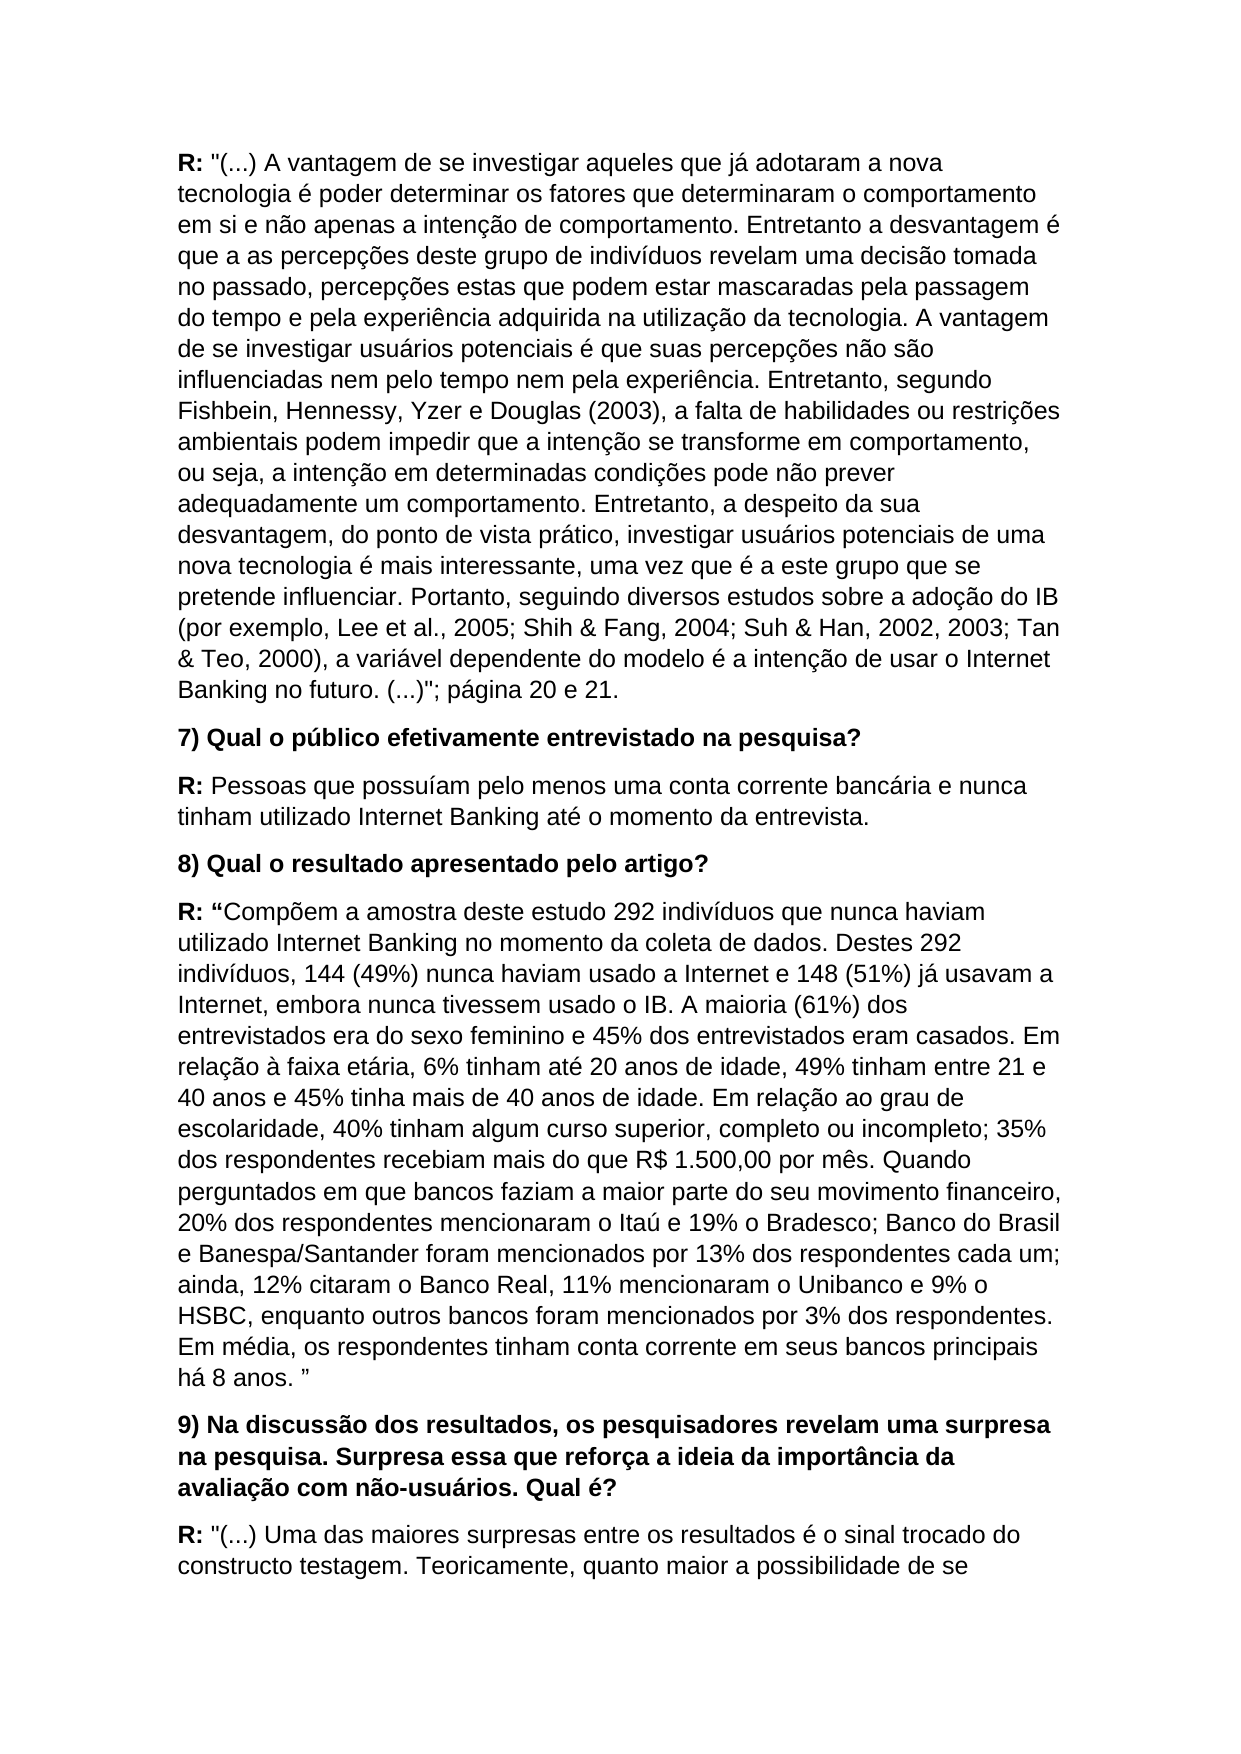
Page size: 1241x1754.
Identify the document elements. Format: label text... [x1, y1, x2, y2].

text R: Pessoas que possuíam pelo menos uma conta corrente bancária e nunca tinham utilizado Internet Banking até o momento da entrevista. [177, 771, 1063, 831]
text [177, 1520, 1063, 1580]
text R: "(...) A vantagem de se investigar aqueles que já adotaram a nova tecnologia é poder determinar os fatores que determinaram o comportamento em si e não apenas a intenção de comportamento. Entretanto a desvantagem é que a as percepções deste grupo de indivíduos revelam uma decisão tomada no passado, percepções estas que podem estar mascaradas pela passagem do tempo e pela experiência adquirida na utilização da tecnologia. A vantagem de se investigar usuários potenciais é que suas percepções não são influenciadas nem pelo tempo nem pela experiência. Entretanto, segundo Fishbein, Hennessy, Yzer e Douglas (2003), a falta de habilidades ou restrições ambientais podem impedir que a intenção se transforme em comportamento, ou seja, a intenção em determinadas condições pode não prever adequadamente um comportamento. Entretanto, a despeito da sua desvantagem, do ponto de vista prático, investigar usuários potenciais de uma nova tecnologia é mais interessante, uma vez que é a este grupo que se pretende influenciar. Portanto, seguindo diversos estudos sobre a adoção do IB (por exemplo, Lee et al., 2005; Shih & Fang, 2004; Suh & Han, 2002, 2003; Tan & Teo, 2000), a variável dependente do modelo é a intenção de usar o Internet Banking no futuro. (...)"; página 20 e 21. [177, 148, 1063, 704]
text 9) Na discussão dos resultados, os pesquisadores revelam uma surpresa na pesquisa. Surpresa essa que reforça a ideia da importância da avaliação com não-usuários. Qual é? [177, 1411, 1063, 1501]
text R: “Compõem a amostra deste estudo 292 indivíduos que nunca haviam utilizado Internet Banking no momento da coleta de dados. Destes 292 indivíduos, 144 (49%) nunca haviam usado a Internet e 148 (51%) já usavam a Internet, embora nunca tivessem usado o IB. A maioria (61%) dos entrevistados era do sexo feminino e 45% dos entrevistados eram casados. Em relação à faixa etária, 6% tinham até 20 anos de idade, 49% tinham entre 21 e 40 anos e 45% tinha mais de 40 anos de idade. Em relação ao grau de escolaridade, 40% tinham algum curso superior, completo ou incompleto; 35% dos respondentes recebiam mais do que R$ 1.500,00 por mês. Quando perguntados em que bancos faziam a maior parte do seu movimento financeiro, 20% dos respondentes mencionaram o Itaú e 19% o Bradesco; Banco do Brasil e Banespa/Santander foram mencionados por 13% dos respondentes cada um; ainda, 12% citaram o Banco Real, 11% mencionaram o Unibanco e 9% o HSBC, enquanto outros bancos foram mencionados por 3% dos respondentes. Em média, os respondentes tinham conta corrente em seus bancos principais há 8 anos. ” [177, 897, 1063, 1392]
text 7) Qual o público efetivamente entrevistado na pesquisa? [177, 723, 1063, 752]
text 8) Qual o resultado apresentado pelo artigo? [177, 849, 1063, 878]
